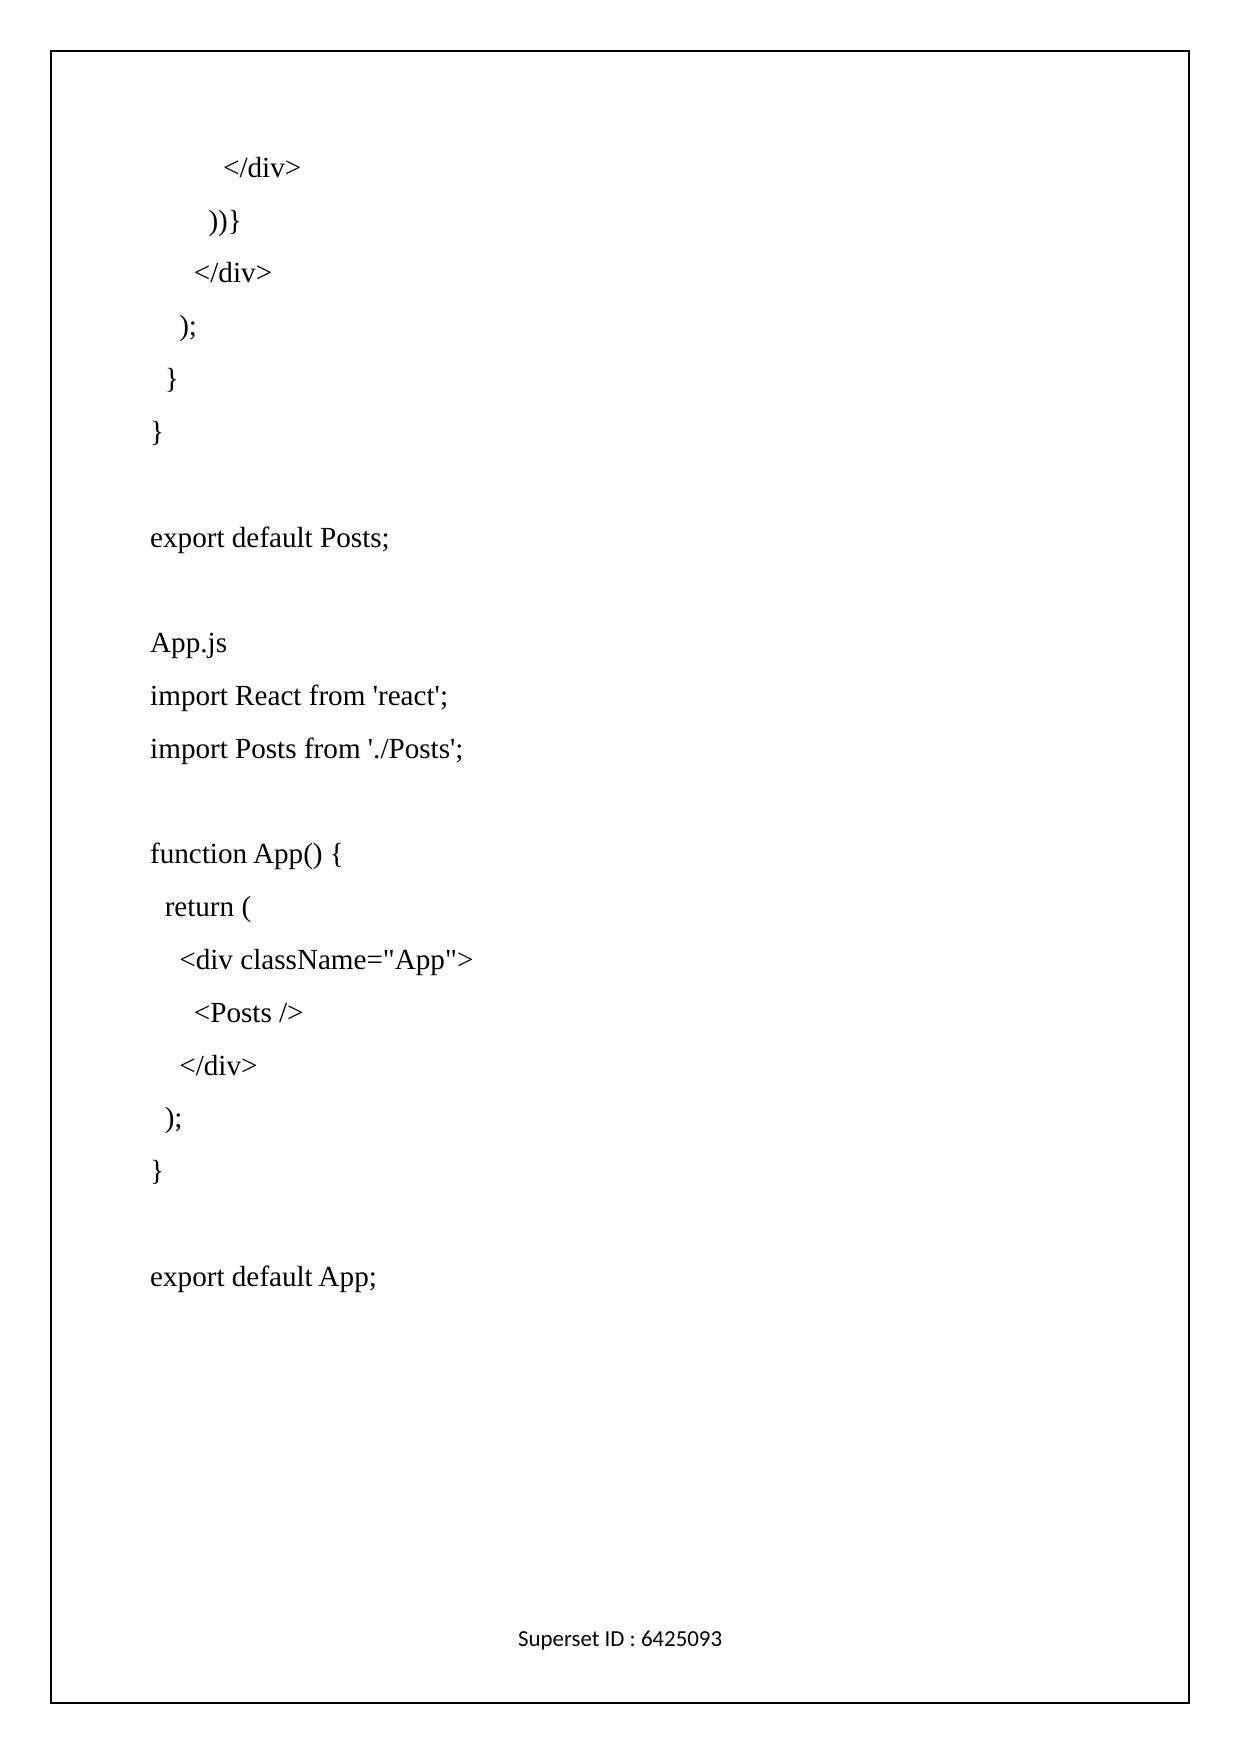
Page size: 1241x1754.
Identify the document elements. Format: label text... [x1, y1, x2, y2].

text </div> [150, 150, 1090, 183]
text function App() { [150, 837, 1090, 870]
text export default App; [150, 1259, 1090, 1293]
text ))} [150, 203, 1090, 236]
text </div> [150, 256, 1090, 289]
text <div className="App"> [150, 942, 1090, 976]
text ); [150, 1101, 1090, 1134]
text export default Posts; [150, 520, 1090, 553]
text import Posts from './Posts'; [150, 731, 1090, 764]
text } [150, 361, 1090, 395]
text App.js [150, 625, 1090, 659]
text } [150, 1153, 1090, 1187]
text } [150, 414, 1090, 448]
text return ( [150, 889, 1090, 923]
text <Posts /> [150, 995, 1090, 1028]
text ); [150, 308, 1090, 342]
text import React from 'react'; [150, 678, 1090, 712]
text </div> [150, 1048, 1090, 1081]
